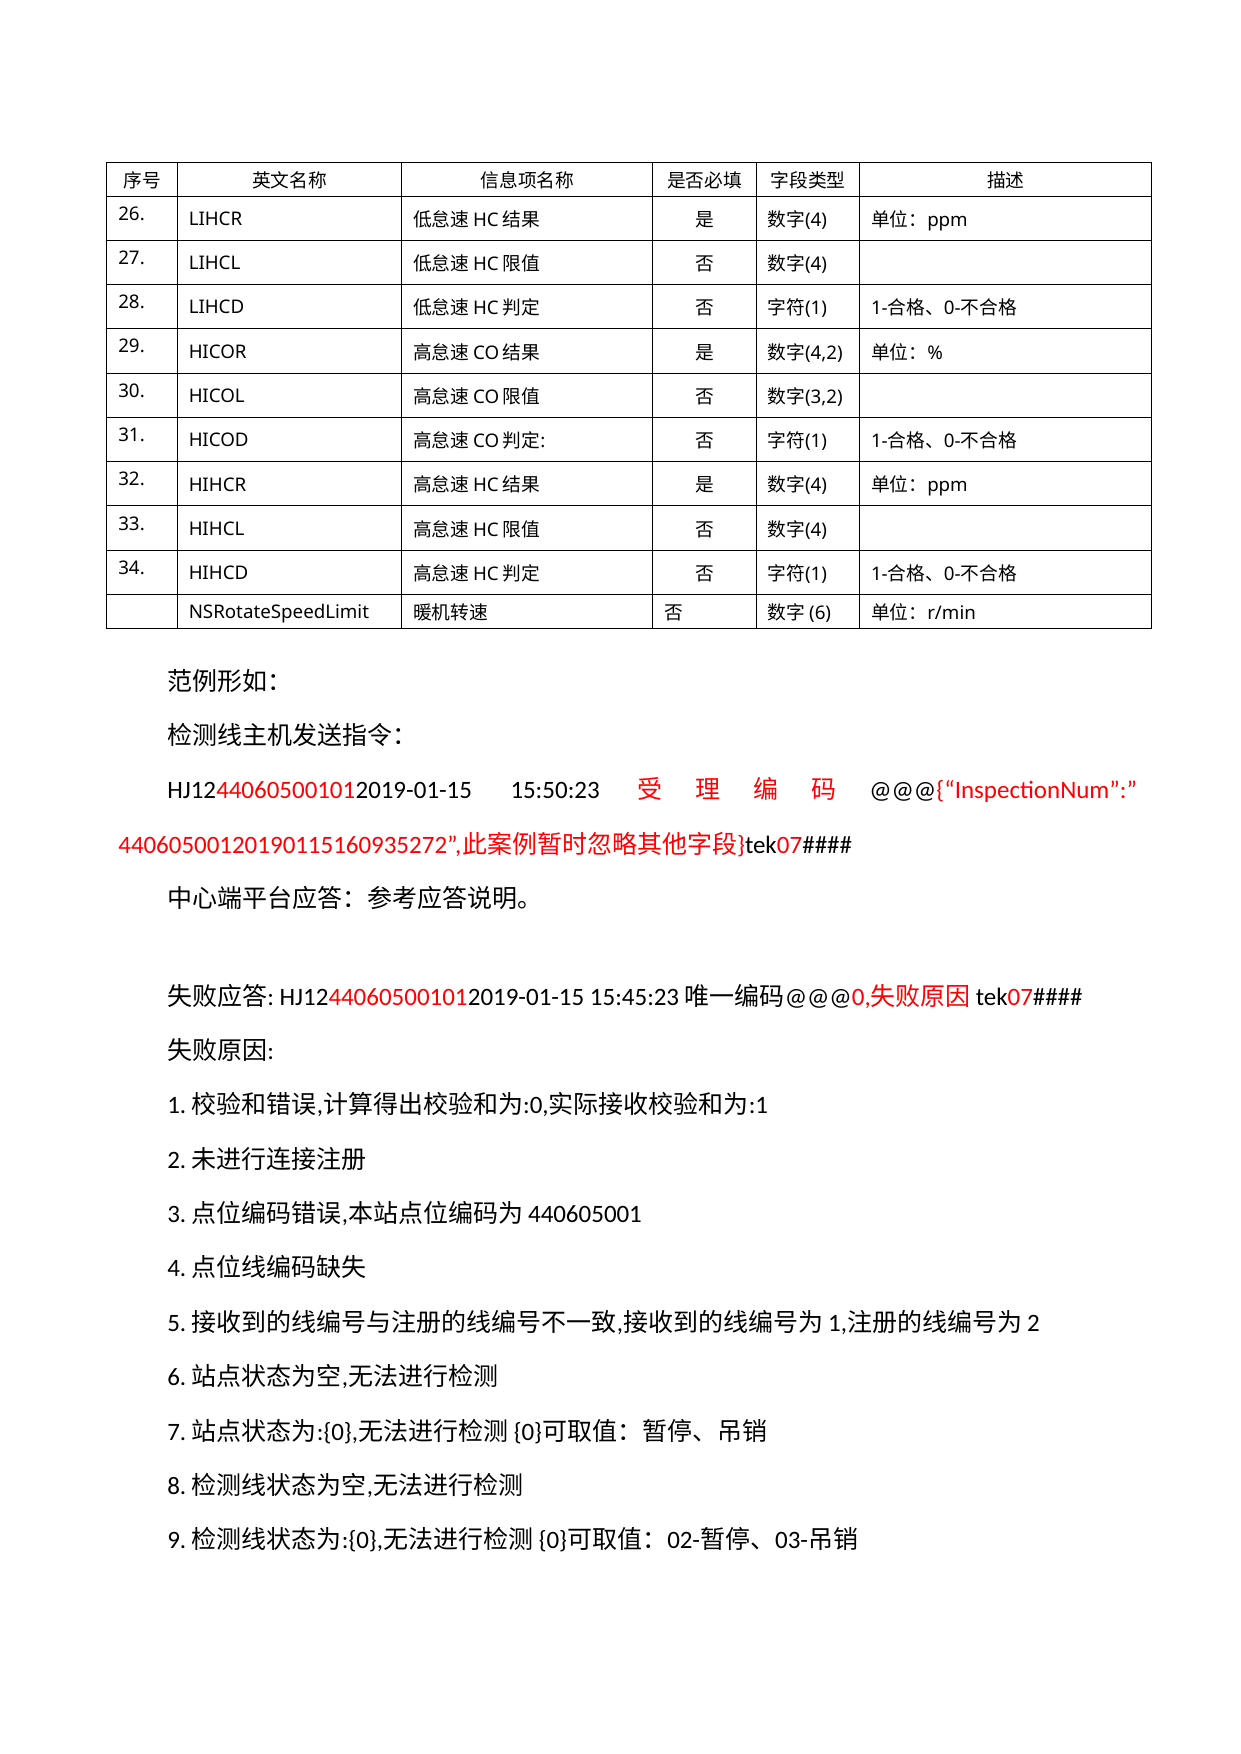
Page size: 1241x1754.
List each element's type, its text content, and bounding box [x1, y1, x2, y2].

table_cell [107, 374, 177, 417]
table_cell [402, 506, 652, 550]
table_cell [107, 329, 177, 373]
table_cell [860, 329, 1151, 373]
text 5. 接收到的线编号与注册的线编号不一致,接收到的线编号为1,注册的线编号为2 [118, 1302, 1137, 1338]
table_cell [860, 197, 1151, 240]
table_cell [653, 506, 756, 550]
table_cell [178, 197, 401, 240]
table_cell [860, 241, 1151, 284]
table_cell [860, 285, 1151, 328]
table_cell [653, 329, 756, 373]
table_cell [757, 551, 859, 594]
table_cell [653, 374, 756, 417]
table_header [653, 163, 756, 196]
text 1. 校验和错误,计算得出校验和为:0,实际接收校验和为:1 [118, 1085, 1137, 1121]
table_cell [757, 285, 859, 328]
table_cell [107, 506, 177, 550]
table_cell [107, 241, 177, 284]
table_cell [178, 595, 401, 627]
text 4. 点位线编码缺失 [118, 1248, 1137, 1284]
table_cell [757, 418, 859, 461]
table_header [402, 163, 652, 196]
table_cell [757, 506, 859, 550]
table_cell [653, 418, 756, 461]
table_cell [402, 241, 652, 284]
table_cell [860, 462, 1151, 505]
text 范例形如： [118, 661, 1137, 697]
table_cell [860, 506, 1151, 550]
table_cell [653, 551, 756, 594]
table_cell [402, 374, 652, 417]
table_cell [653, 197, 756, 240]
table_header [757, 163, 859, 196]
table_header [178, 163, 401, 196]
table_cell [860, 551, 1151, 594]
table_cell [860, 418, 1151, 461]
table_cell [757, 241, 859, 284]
text 失败应答: HJ12440605001012019-01-15 15:45:23唯一编码@@@0,失败原因tek07#### [118, 976, 1137, 1012]
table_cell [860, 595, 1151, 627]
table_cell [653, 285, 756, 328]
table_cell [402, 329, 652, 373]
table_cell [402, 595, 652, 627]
text 9. 检测线状态为:{0},无法进行检测 {0}可取值：02-暂停、03-吊销 [118, 1520, 1137, 1556]
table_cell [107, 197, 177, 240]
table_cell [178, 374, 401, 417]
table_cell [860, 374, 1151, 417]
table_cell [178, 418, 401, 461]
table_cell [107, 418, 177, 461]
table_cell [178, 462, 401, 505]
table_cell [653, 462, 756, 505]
text 7. 站点状态为:{0},无法进行检测 {0}可取值：暂停、吊销 [118, 1411, 1137, 1447]
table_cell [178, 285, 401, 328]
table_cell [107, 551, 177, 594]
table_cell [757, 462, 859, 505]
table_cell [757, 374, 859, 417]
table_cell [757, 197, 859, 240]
text 3. 点位编码错误,本站点位编码为440605001 [118, 1193, 1137, 1230]
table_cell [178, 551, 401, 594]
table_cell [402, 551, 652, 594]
text 8. 检测线状态为空,无法进行检测 [118, 1465, 1137, 1502]
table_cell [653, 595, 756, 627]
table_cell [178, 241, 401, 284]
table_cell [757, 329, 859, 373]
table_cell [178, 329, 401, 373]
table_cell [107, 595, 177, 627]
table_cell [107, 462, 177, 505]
text 中心端平台应答：参考应答说明。 [118, 878, 1137, 915]
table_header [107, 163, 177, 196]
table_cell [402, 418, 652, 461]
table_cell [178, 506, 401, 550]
text 6. 站点状态为空,无法进行检测 [118, 1357, 1137, 1393]
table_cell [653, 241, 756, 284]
text 检测线主机发送指令： [118, 715, 1137, 752]
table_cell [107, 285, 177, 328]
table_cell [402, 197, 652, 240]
text HJ12440605001012019-01-15 15:50:23受理编码@@@{“InspectionNum”:” 44060500120190115160935272”,此案例暂时忽略其他字段}tek07#### [118, 770, 1137, 860]
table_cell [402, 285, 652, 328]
text 2. 未进行连接注册 [118, 1139, 1137, 1175]
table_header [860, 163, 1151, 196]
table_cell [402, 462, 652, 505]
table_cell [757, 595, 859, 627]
text 失败原因: [118, 1030, 1137, 1067]
